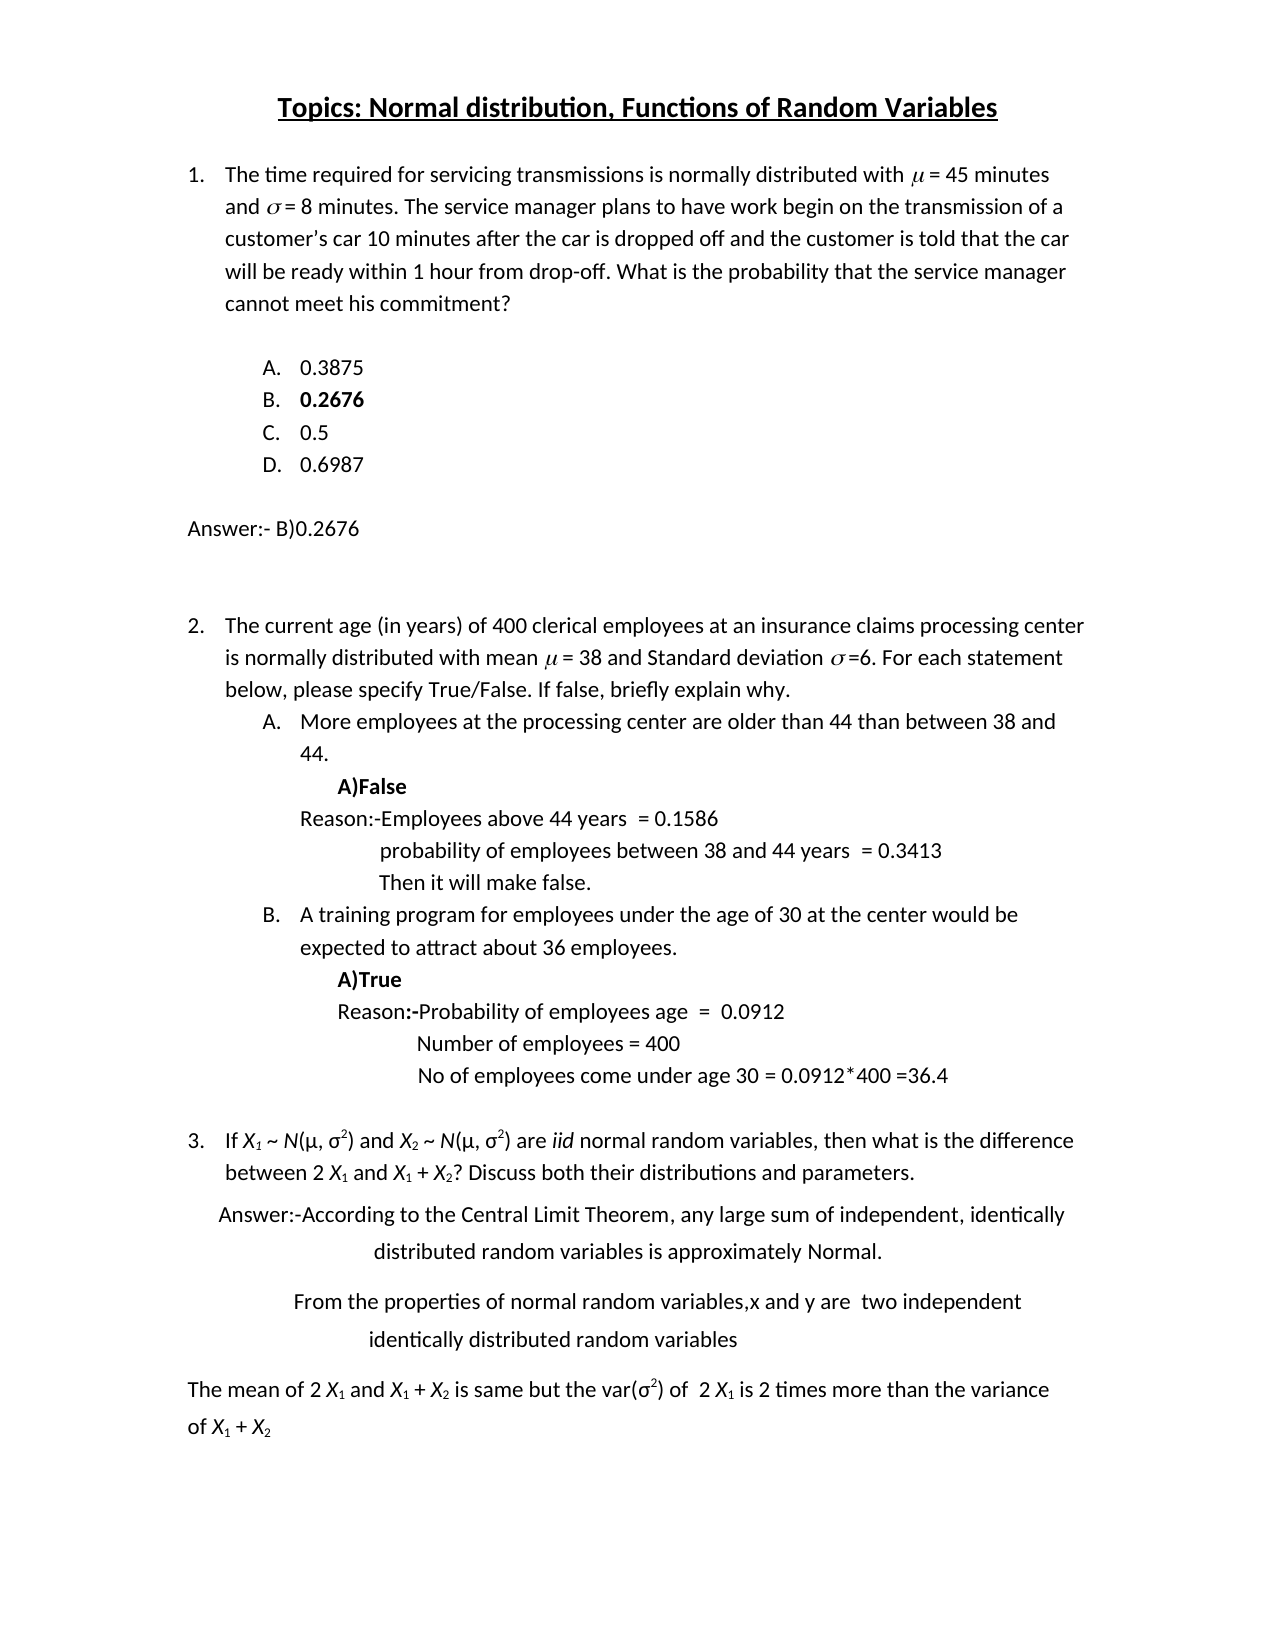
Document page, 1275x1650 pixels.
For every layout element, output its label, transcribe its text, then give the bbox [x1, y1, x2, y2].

list 0.5 [262, 418, 1087, 446]
text probability of employees between 38 and 44 years = 0.3413 [300, 836, 1087, 864]
text The mean of 2 X1 and X1 + X2 is same but the var(σ2) of 2 X1 is 2 times more than the variance of X1 + X2 [187, 1365, 1087, 1440]
text From the properties of normal random variables,x and y are two independent identically distributed random variables [187, 1278, 1087, 1353]
list The current age (in years) of 400 clerical employees at an insurance claims processing center is normally distributed with mean = 38 and Standard deviation =6. For each statement below, please specify True/False. If false, briefly explain why. [187, 611, 1087, 703]
list If X1 ~ N(μ, σ2) and X2 ~ N(μ, σ2) are iid normal random variables, then what is the difference between 2 X1 and X1 + X2? Discuss both their distributions and parameters. [187, 1126, 1087, 1186]
text Number of employees = 400 [187, 1029, 1087, 1057]
list A)False [262, 772, 1087, 800]
list More employees at the processing center are older than 44 than between 38 and 44. [262, 707, 1087, 768]
list No of employees come under age 30 = 0.0912*400 =36.4 [337, 1061, 1087, 1089]
text Topics: Normal distribution, Functions of Random Variables [187, 89, 1087, 124]
list The time required for servicing transmissions is normally distributed with = 45 minutes and = 8 minutes. The service manager plans to have work begin on the transmission of a customer’s car 10 minutes after the car is dropped off and the customer is told that the car will be ready within 1 hour from drop-off. What is the probability that the service manager cannot meet his commitment? [187, 160, 1087, 317]
list 0.6987 [262, 450, 1087, 478]
list 0.2676 [262, 386, 1087, 413]
text Reason:-Probability of employees age = 0.0912 [300, 997, 1087, 1025]
text Answer:-According to the Central Limit Theorem, any large sum of independent, identically distributed random variables is approximately Normal. [187, 1190, 1087, 1265]
list 0.3875 [262, 353, 1087, 381]
text Reason:-Employees above 44 years = 0.1586 [300, 804, 1087, 832]
list A training program for employees under the age of 30 at the center would be expected to attract about 36 employees. [262, 901, 1087, 961]
list Answer:- B)0.2676 [187, 514, 1087, 542]
list A)True [262, 965, 1087, 993]
list Then it will make false. [262, 868, 1087, 896]
